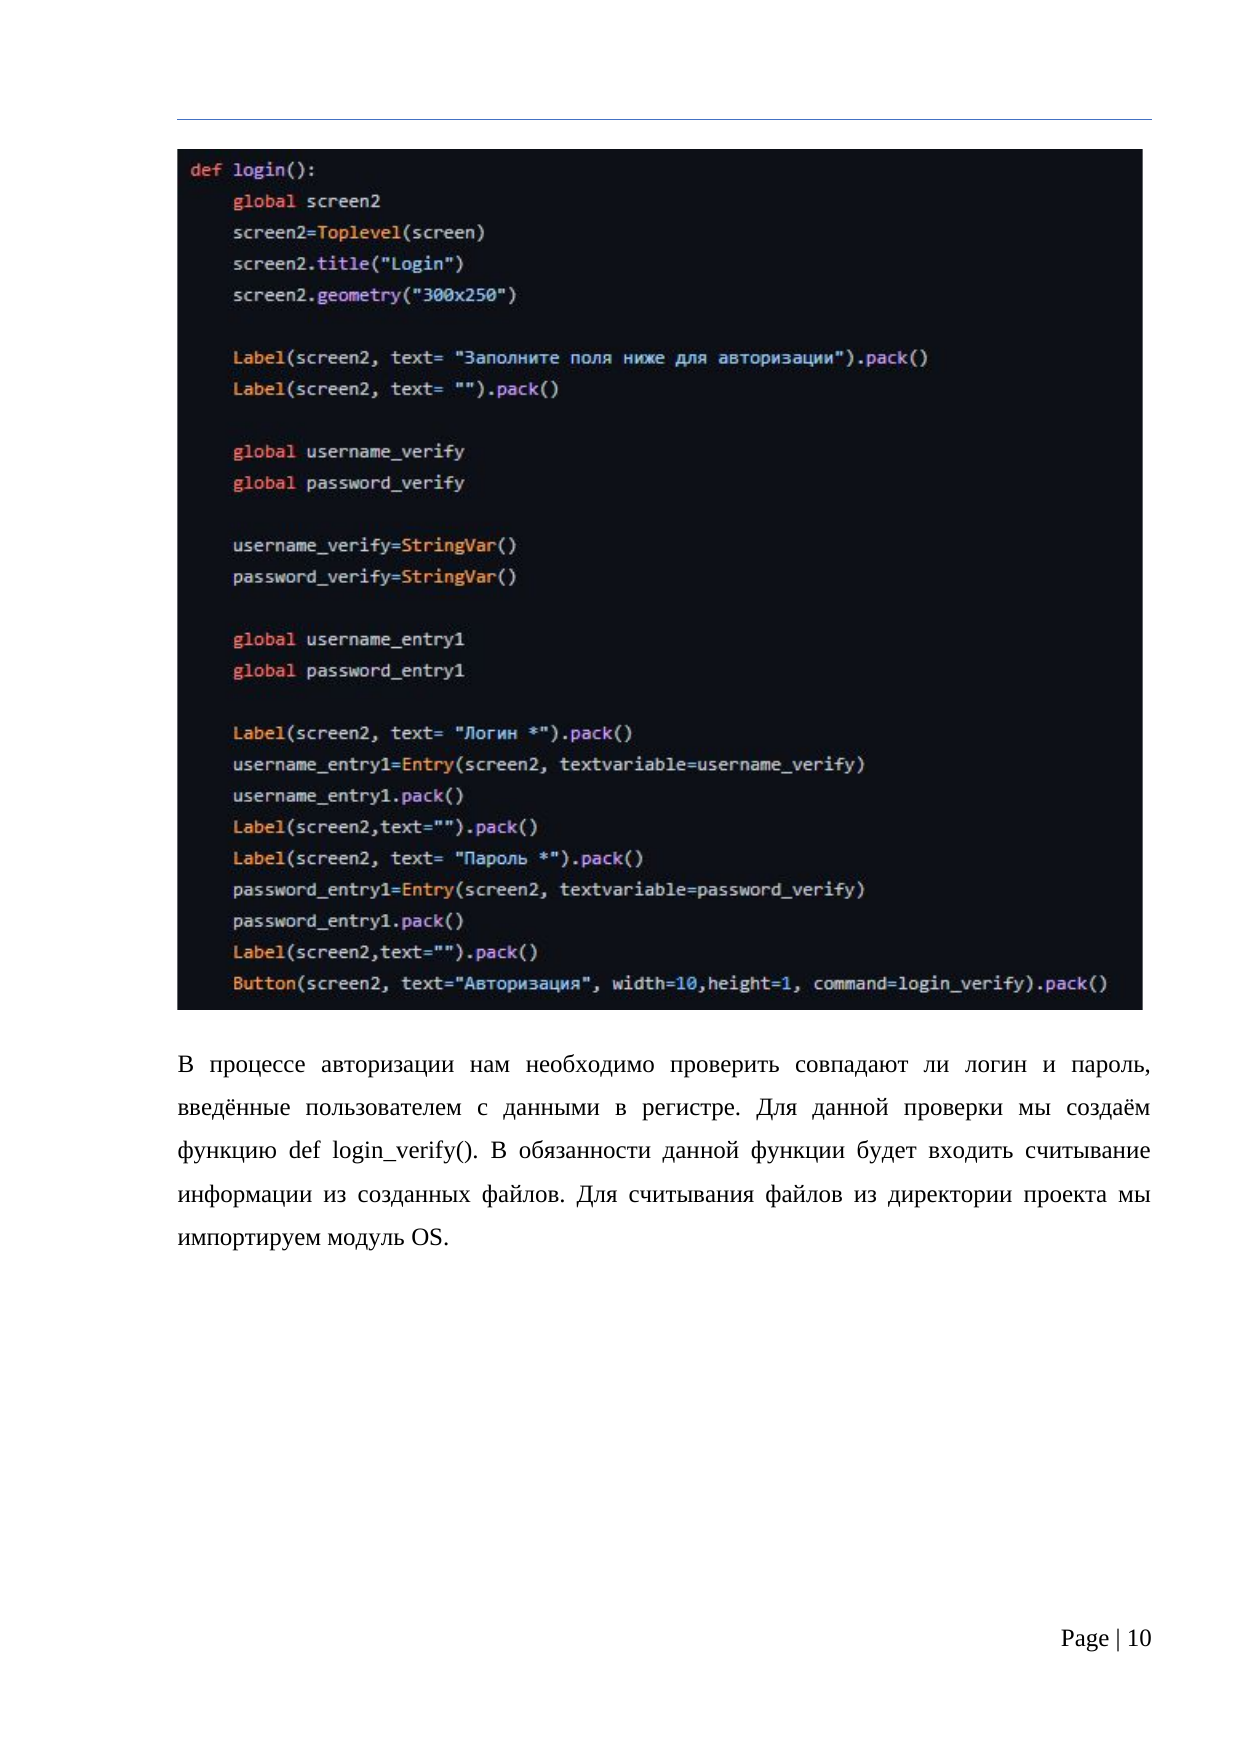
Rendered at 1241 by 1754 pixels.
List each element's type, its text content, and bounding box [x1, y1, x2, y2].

picture [177, 149, 1143, 1010]
text В процессе авторизации нам необходимо проверить совпадают ли логин и пароль, введённые пользователем с данными в регистре. Для данной проверки мы создаём функцию def login_verify(). В обязанности данной функции будет входить считывание информации из созданных файлов. Для считывания файлов из директории проекта мы импортируем модуль OS. [177, 1049, 1152, 1251]
